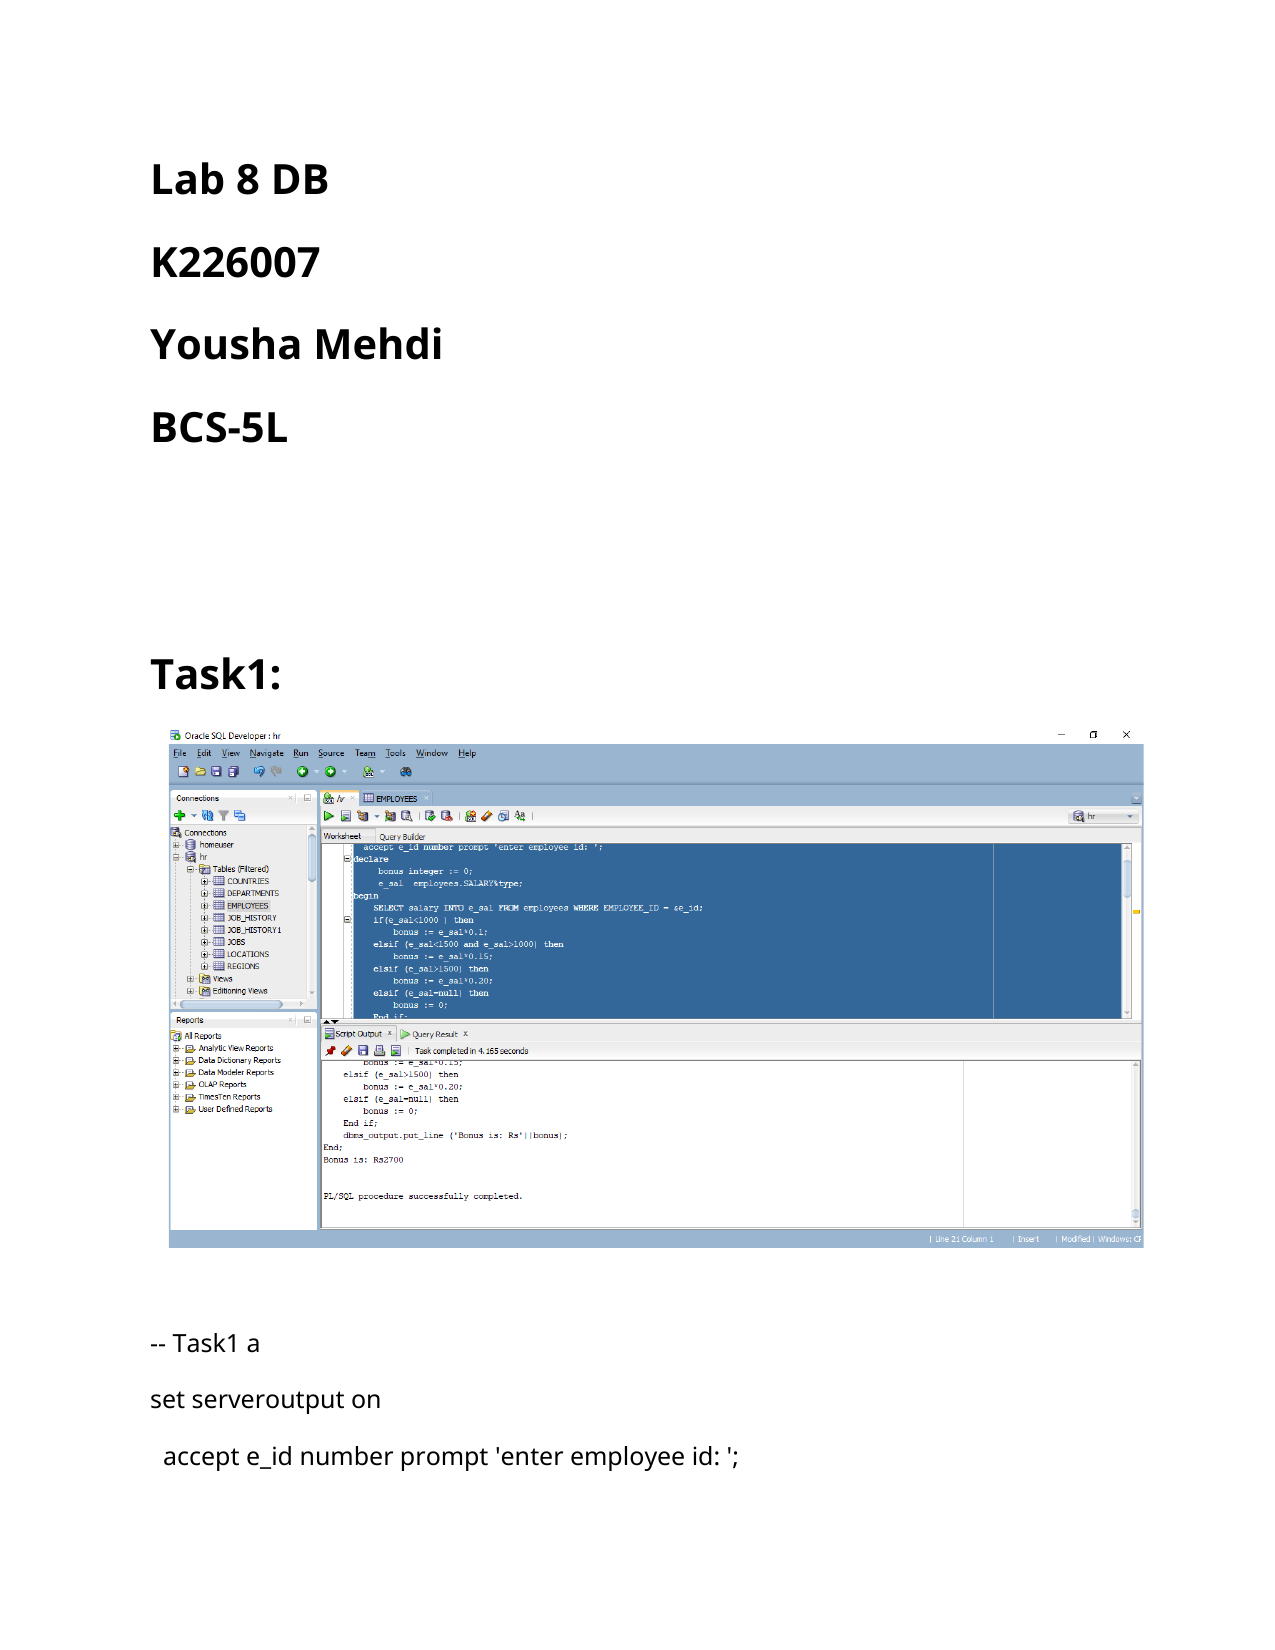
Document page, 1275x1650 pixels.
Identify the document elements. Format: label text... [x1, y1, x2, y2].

text Lab 8 DB [150, 150, 1125, 207]
text -- Task1 a [150, 1326, 1125, 1360]
text BCS-5L [150, 397, 1125, 454]
text Yousha Mehdi [150, 315, 1125, 372]
text K226007 [150, 232, 1125, 289]
text accept e_id number prompt 'enter employee id: '; [150, 1438, 1125, 1472]
text Task1: [150, 645, 1125, 702]
text set serveroutput on [150, 1382, 1125, 1416]
